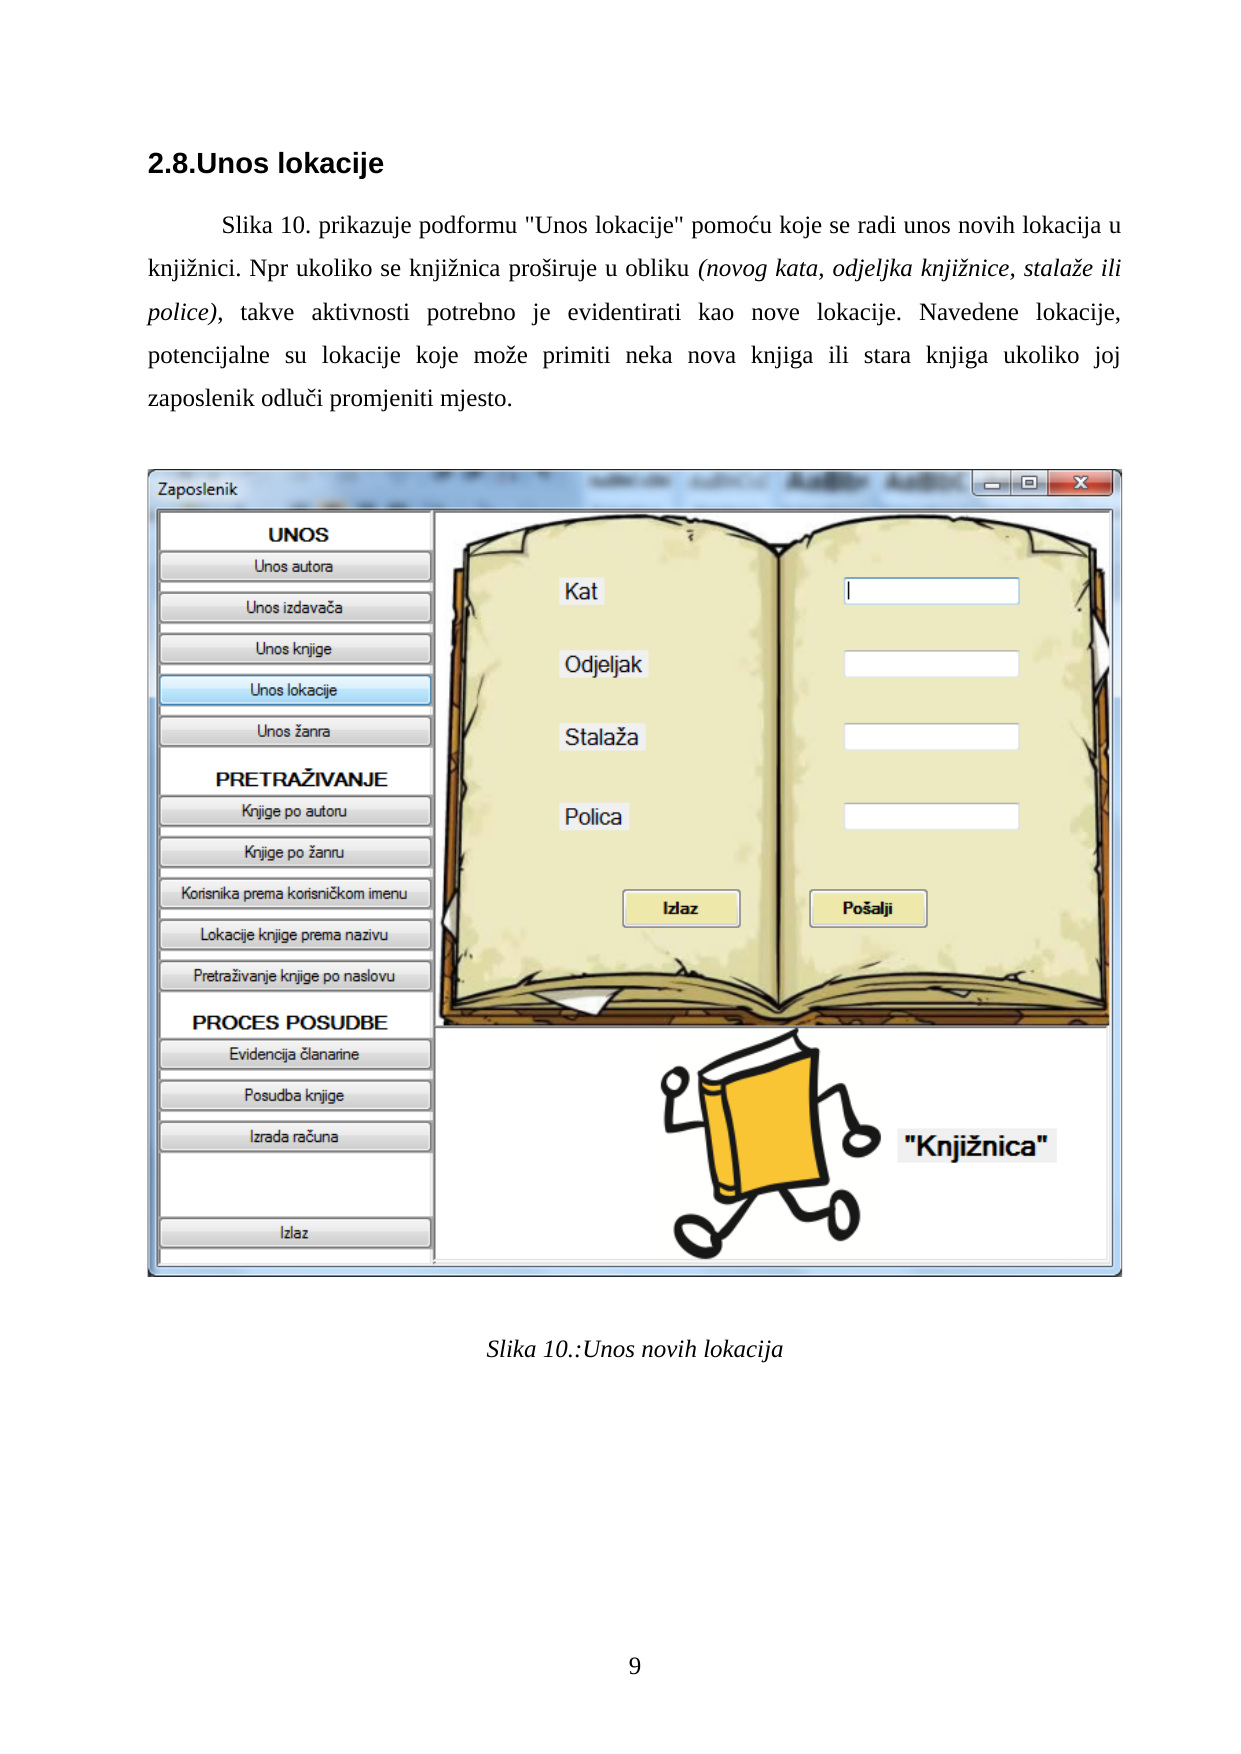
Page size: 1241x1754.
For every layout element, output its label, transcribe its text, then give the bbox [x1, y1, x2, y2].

subtitle 2.8.Unos lokacije [148, 146, 1122, 179]
text Slika 10.:Unos novih lokacija [148, 1334, 1122, 1363]
text Slika 10. prikazuje podformu "Unos lokacije" pomoću koje se radi unos novih lokacija u knjižnici. Npr ukoliko se knjižnica proširuje u obliku (novog kata, odjeljka knjižnice, stalaže ili police), takve aktivnosti potrebno je evidentirati kao nove lokacije. Navedene lokacije, potencijalne su lokacije koje može primiti neka nova knjiga ili stara knjiga ukoliko joj zaposlenik odluči promjeniti mjesto. [148, 210, 1122, 412]
picture [147, 469, 1123, 1277]
